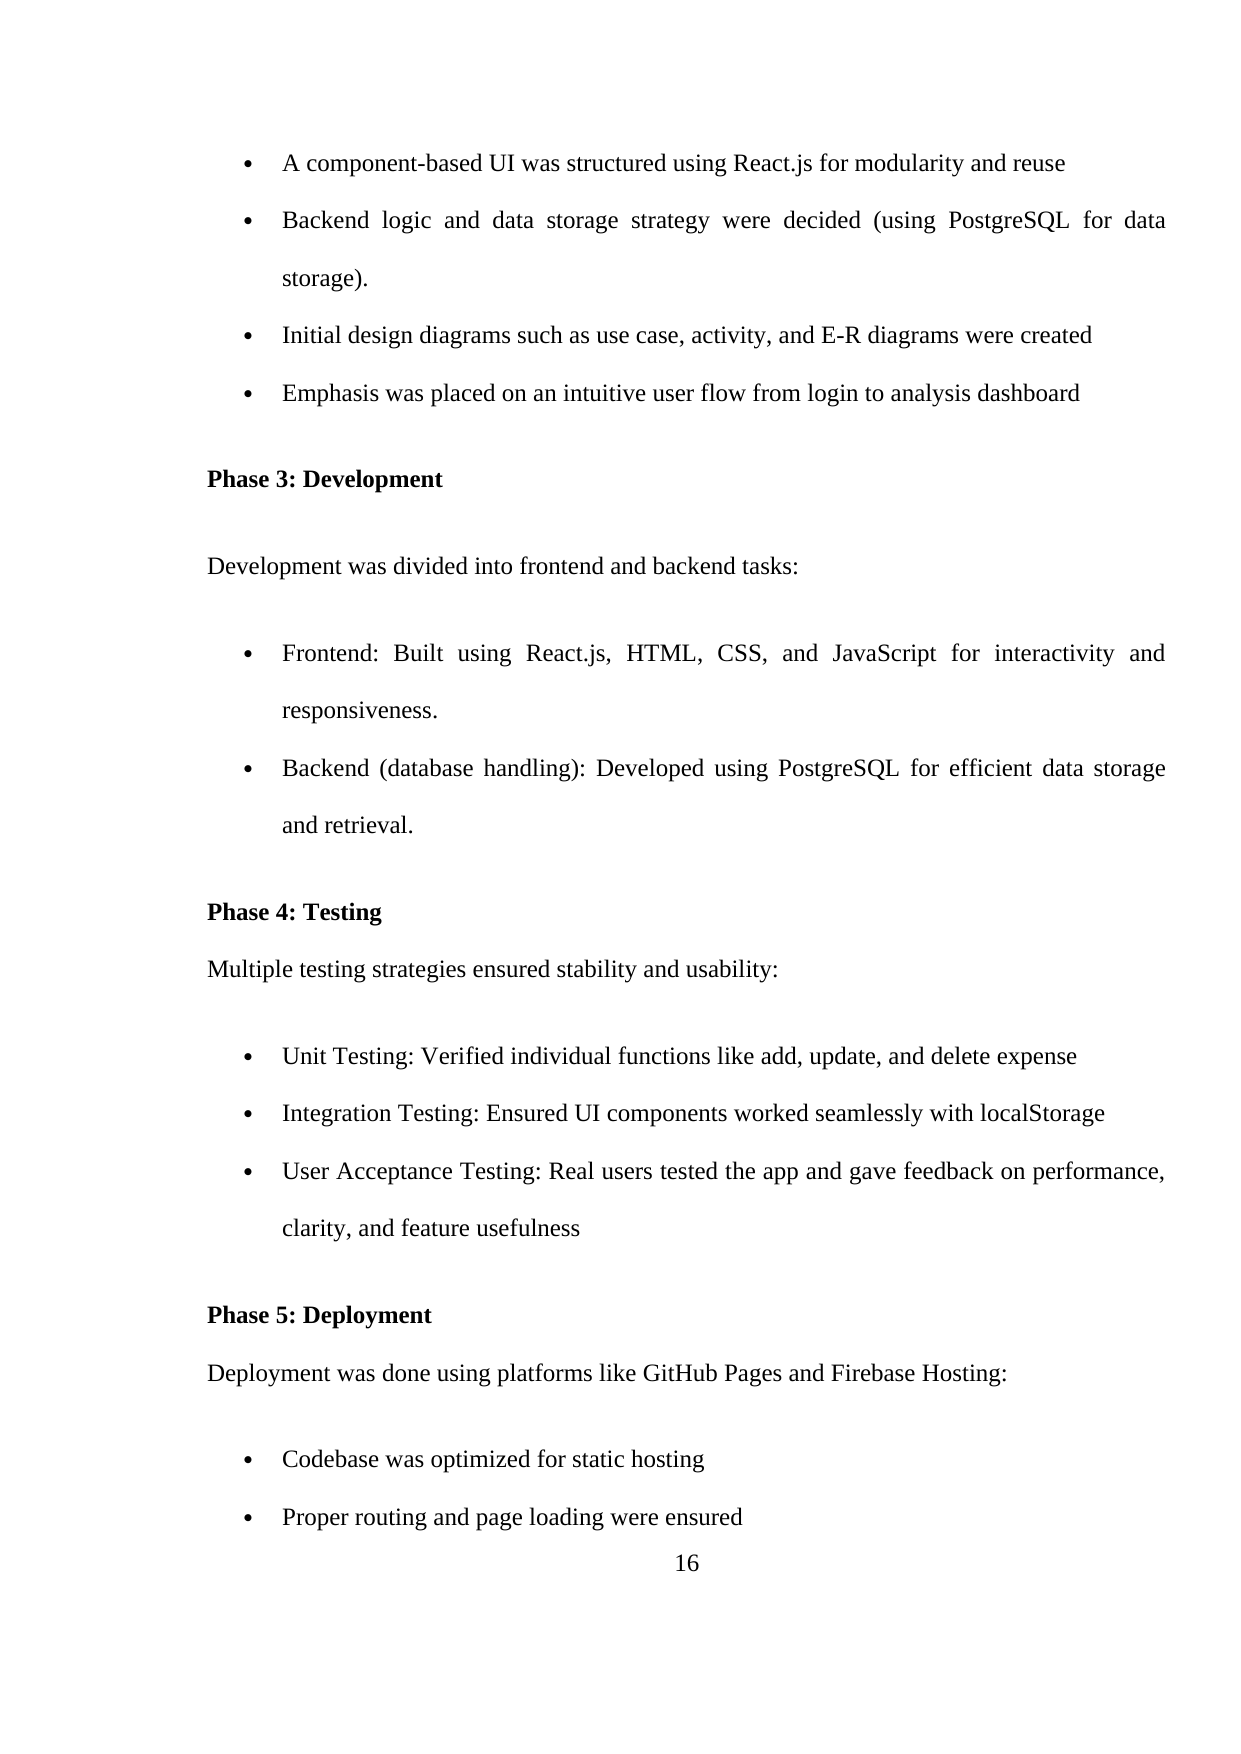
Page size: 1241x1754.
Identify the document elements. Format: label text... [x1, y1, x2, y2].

list Unit Testing: Verified individual functions like add, update, and delete expense [244, 1041, 1166, 1070]
list Backend (database handling): Developed using PostgreSQL for efficient data storage and retrieval. [244, 753, 1166, 839]
text Phase 4: Testing Multiple testing strategies ensured stability and usability: [207, 897, 1166, 983]
list Frontend: Built using React.js, HTML, CSS, and JavaScript for interactivity and responsiveness. [244, 638, 1166, 724]
text Phase 5: Deployment Deployment was done using platforms like GitHub Pages and Firebase Hosting: [207, 1300, 1166, 1386]
list Codebase was optimized for static hosting [244, 1444, 1166, 1473]
text Development was divided into frontend and backend tasks: [207, 551, 1166, 580]
list A component-based UI was structured using React.js for modularity and reuse [244, 148, 1166, 176]
list Emphasis was placed on an intuitive user flow from login to analysis dashboard [244, 378, 1166, 406]
list Proper routing and page loading were ensured [244, 1502, 1166, 1531]
list Integration Testing: Ensured UI components worked seamlessly with localStorage [244, 1098, 1166, 1127]
list Backend logic and data storage strategy were decided (using PostgreSQL for data storage). [244, 205, 1166, 291]
list User Acceptance Testing: Real users tested the app and gave feedback on performance, clarity, and feature usefulness [244, 1156, 1166, 1242]
text Phase 3: Development [207, 464, 1166, 493]
list Initial design diagrams such as use case, activity, and E-R diagrams were created [244, 320, 1166, 349]
